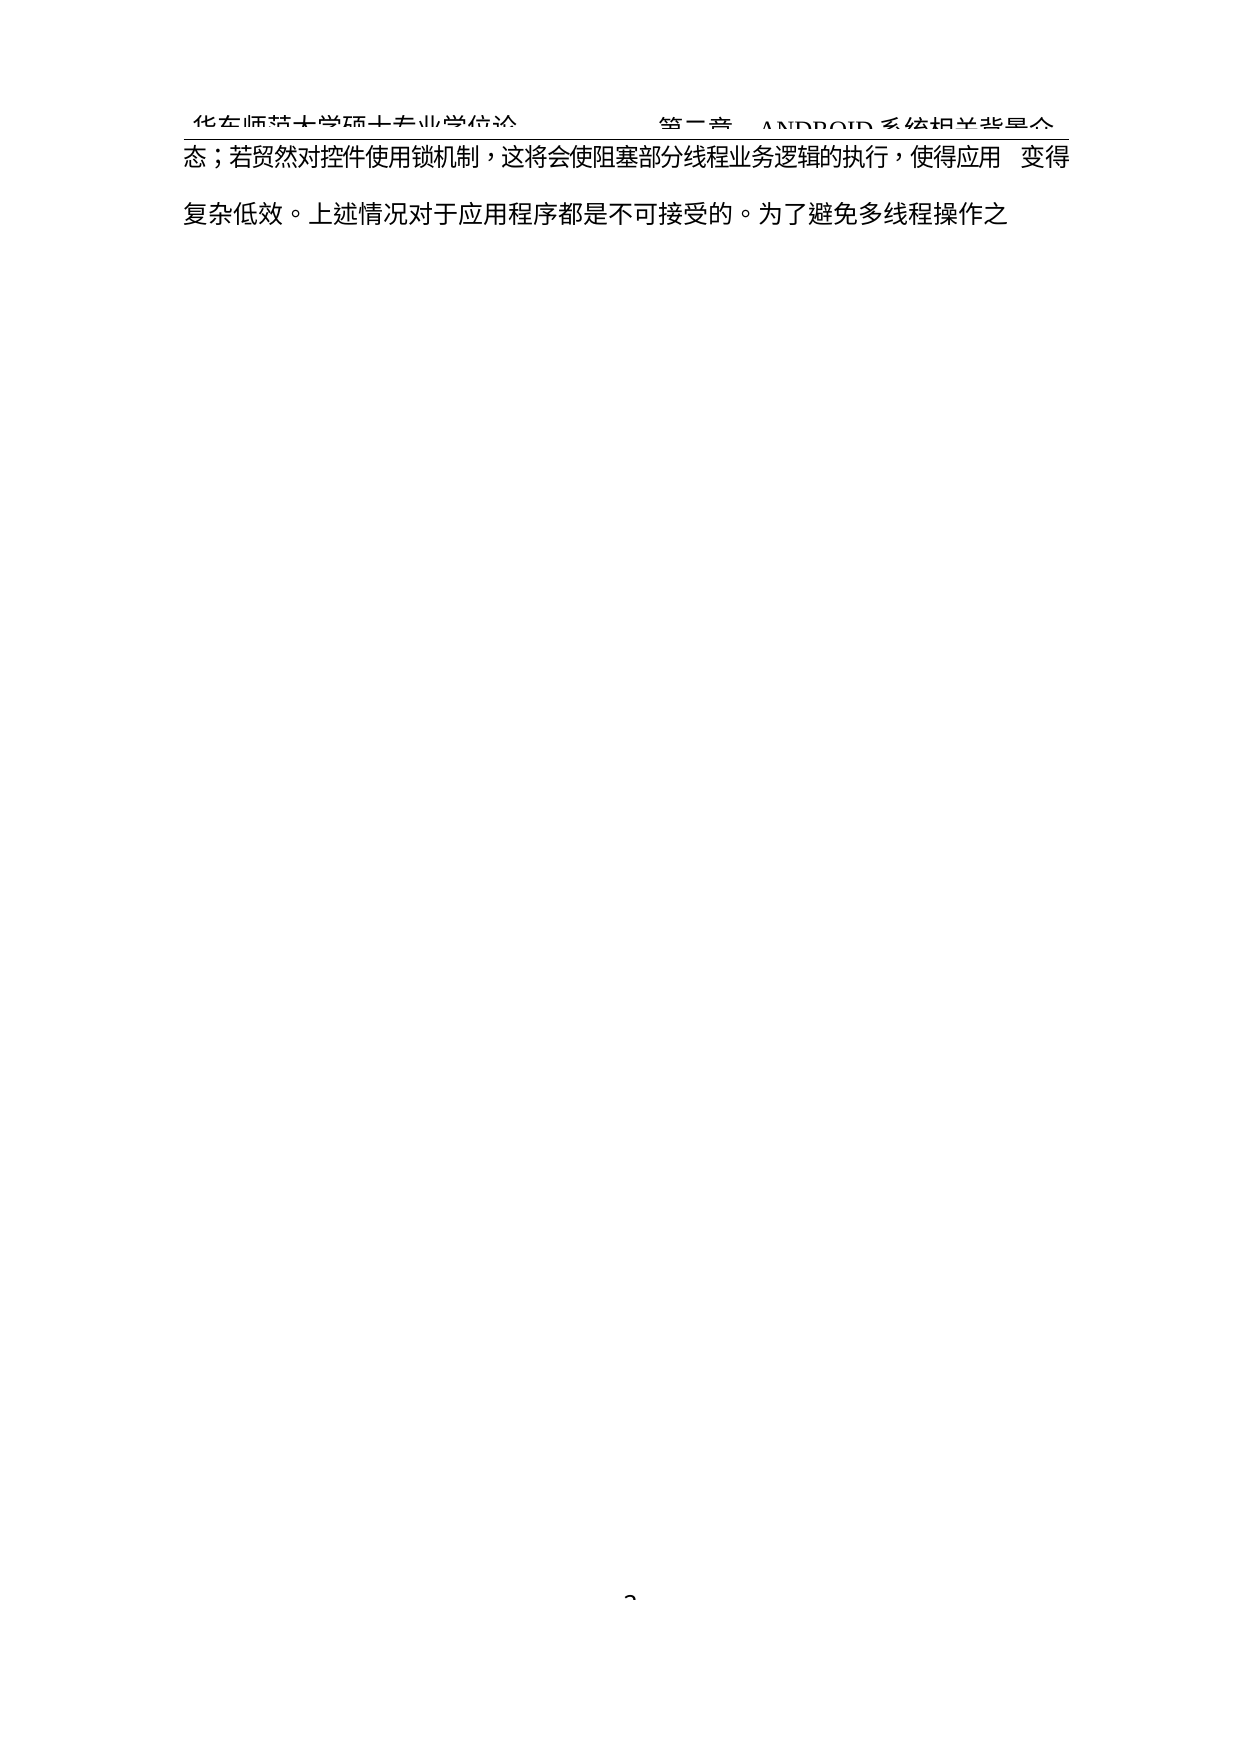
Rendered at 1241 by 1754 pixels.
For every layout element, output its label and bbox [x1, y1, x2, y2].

text [184, 139, 1070, 231]
